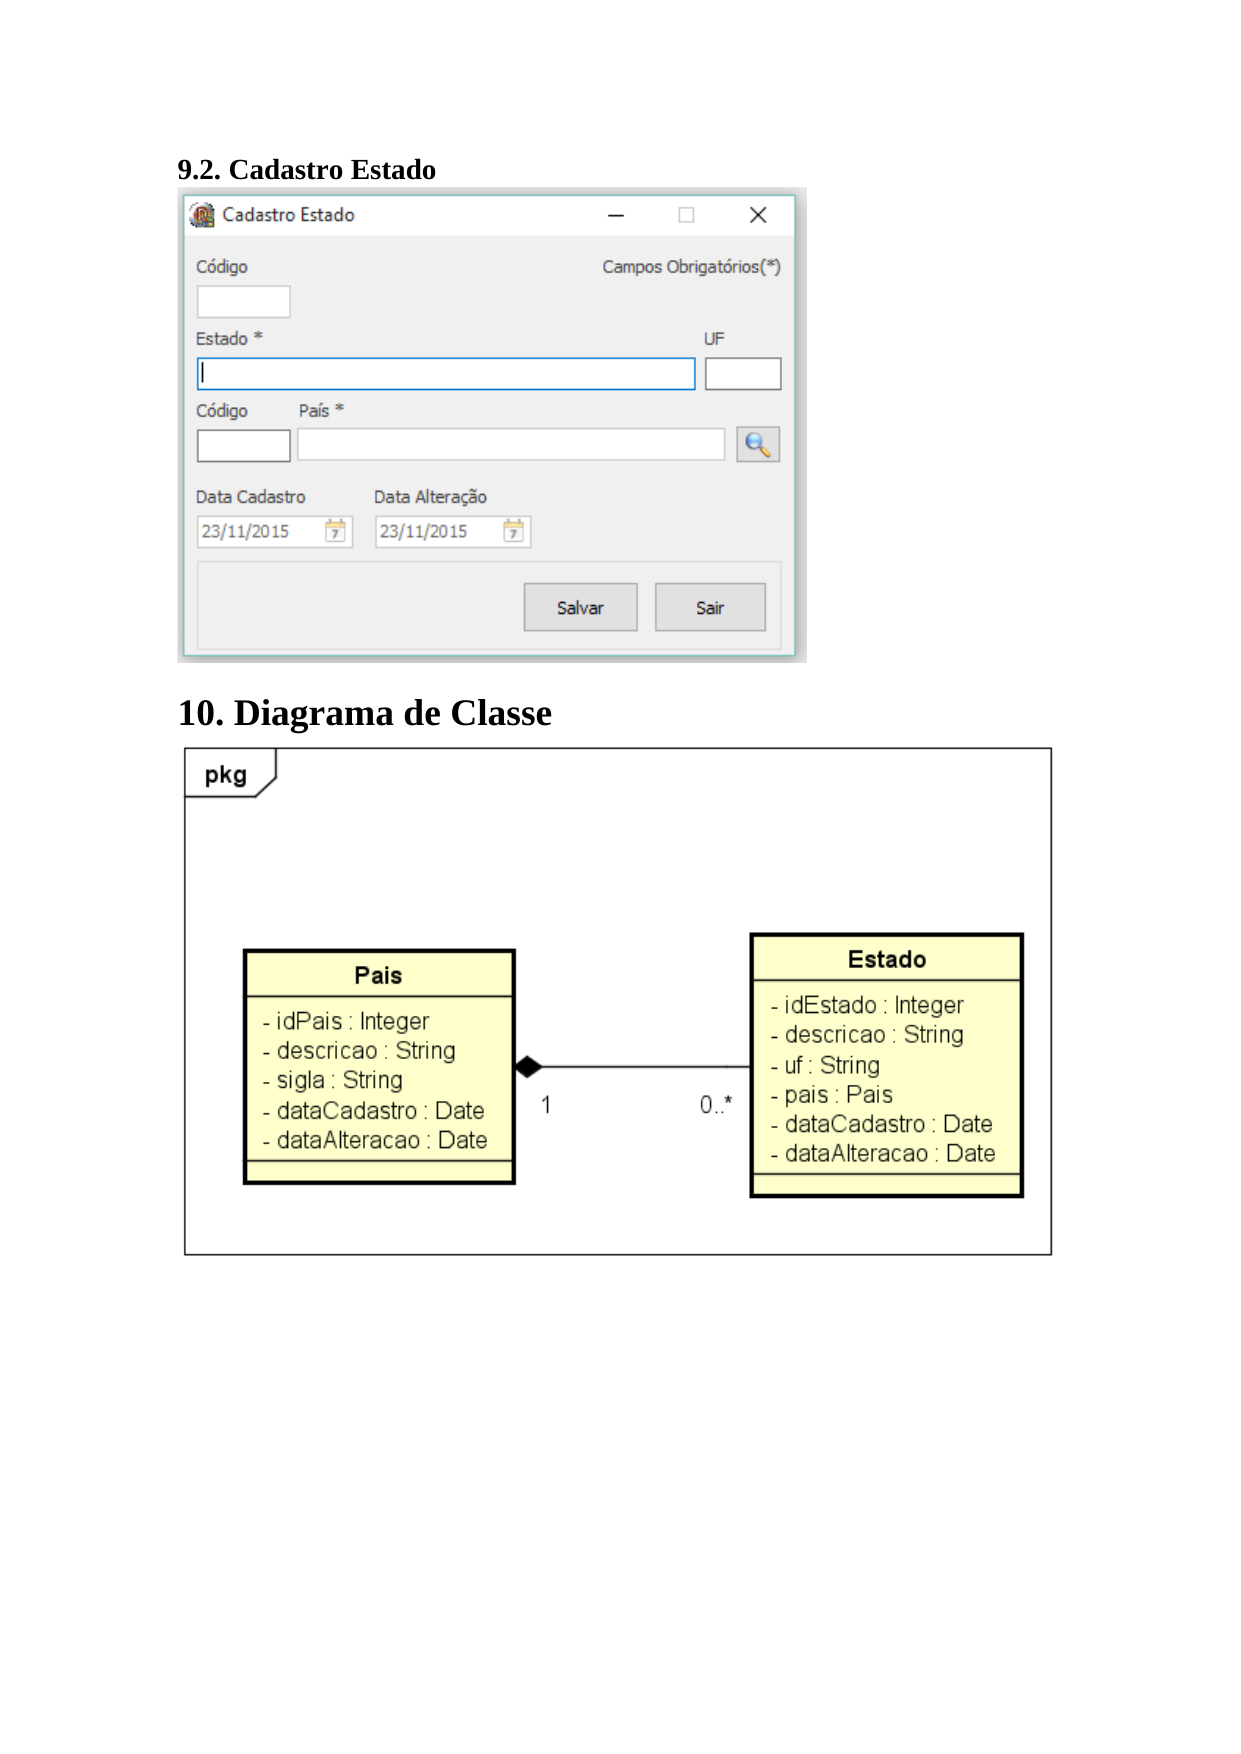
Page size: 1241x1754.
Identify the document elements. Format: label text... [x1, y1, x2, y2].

picture [177, 187, 807, 663]
subtitle 9.2. Cadastro Estado [177, 152, 1063, 185]
picture [177, 736, 1063, 1266]
subtitle 10. Diagrama de Classe [177, 690, 1063, 733]
